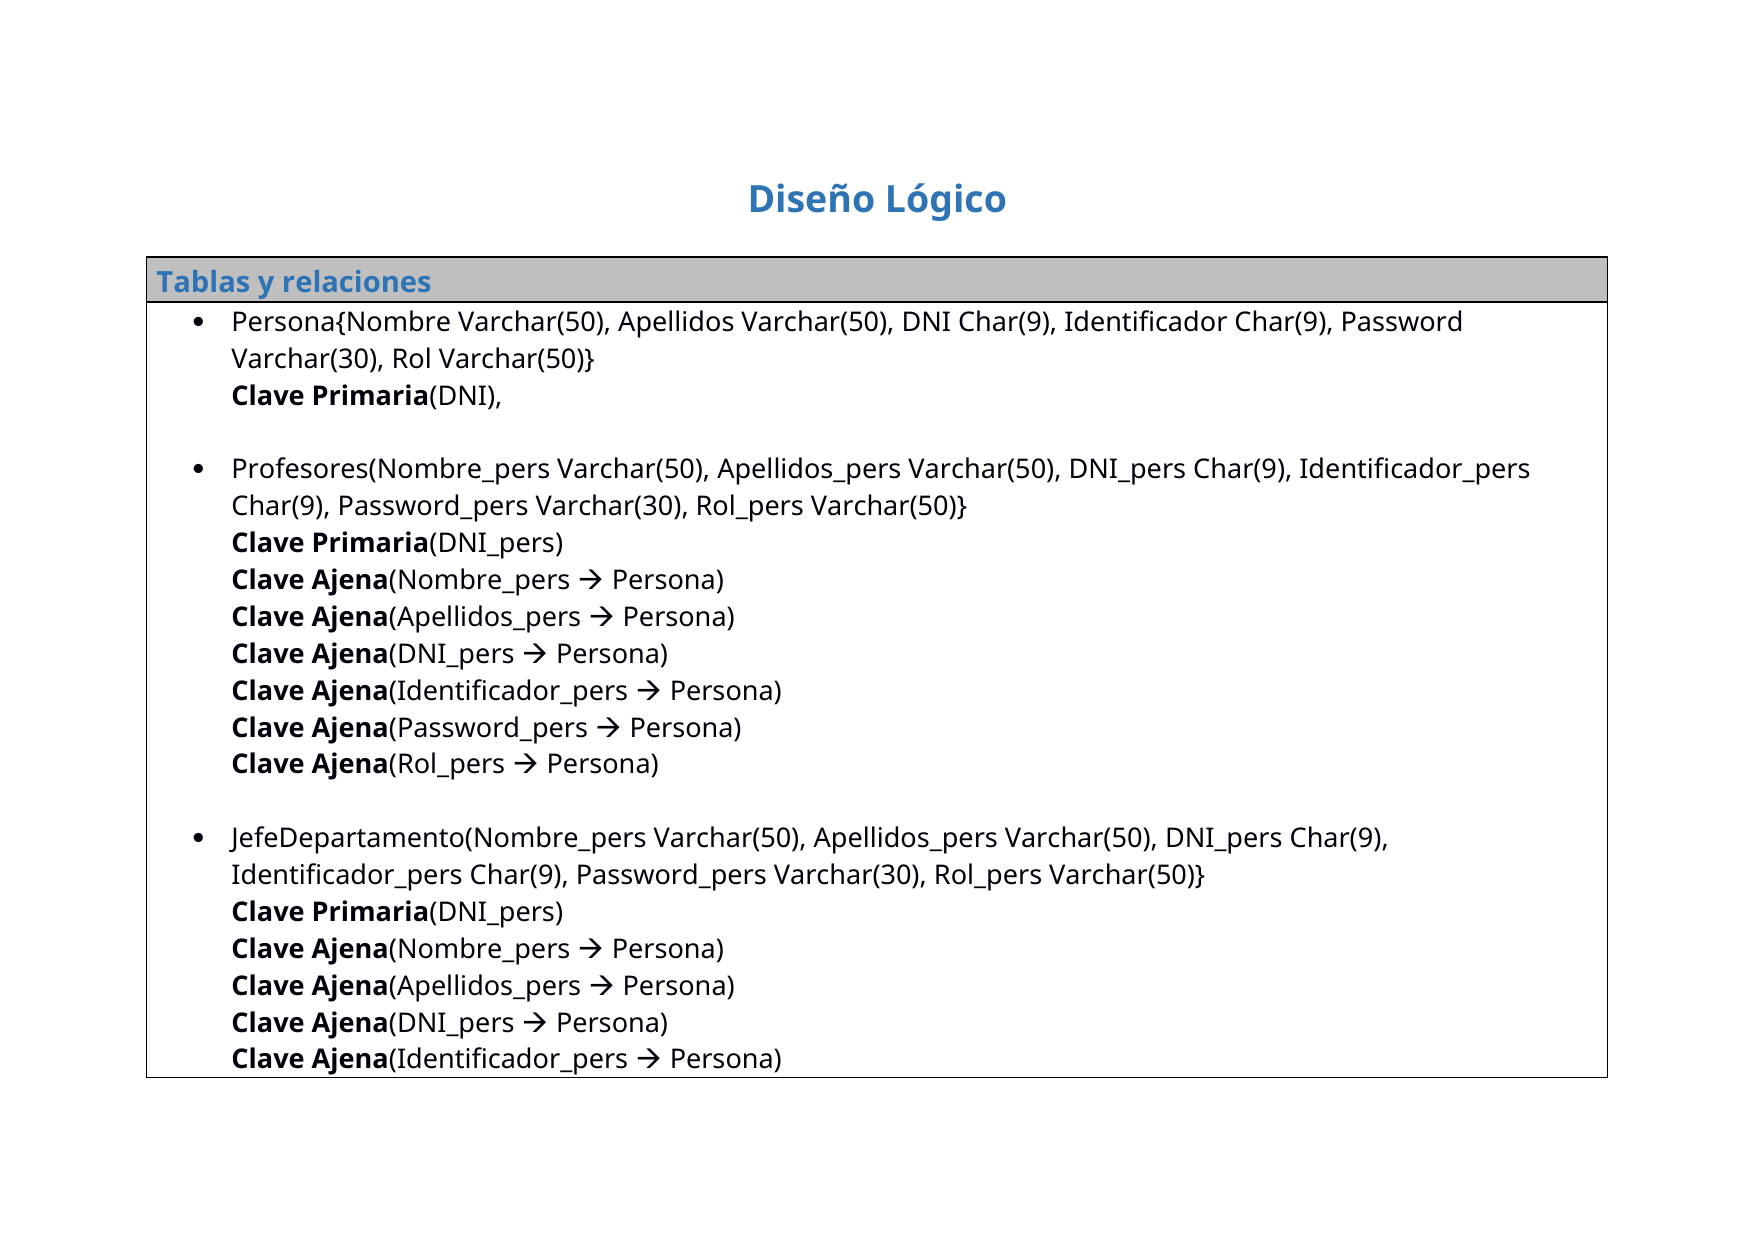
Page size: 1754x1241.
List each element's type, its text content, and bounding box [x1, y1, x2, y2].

subtitle Diseño Lógico [148, 173, 1606, 224]
table_header Tablas y relaciones [147, 258, 1607, 301]
